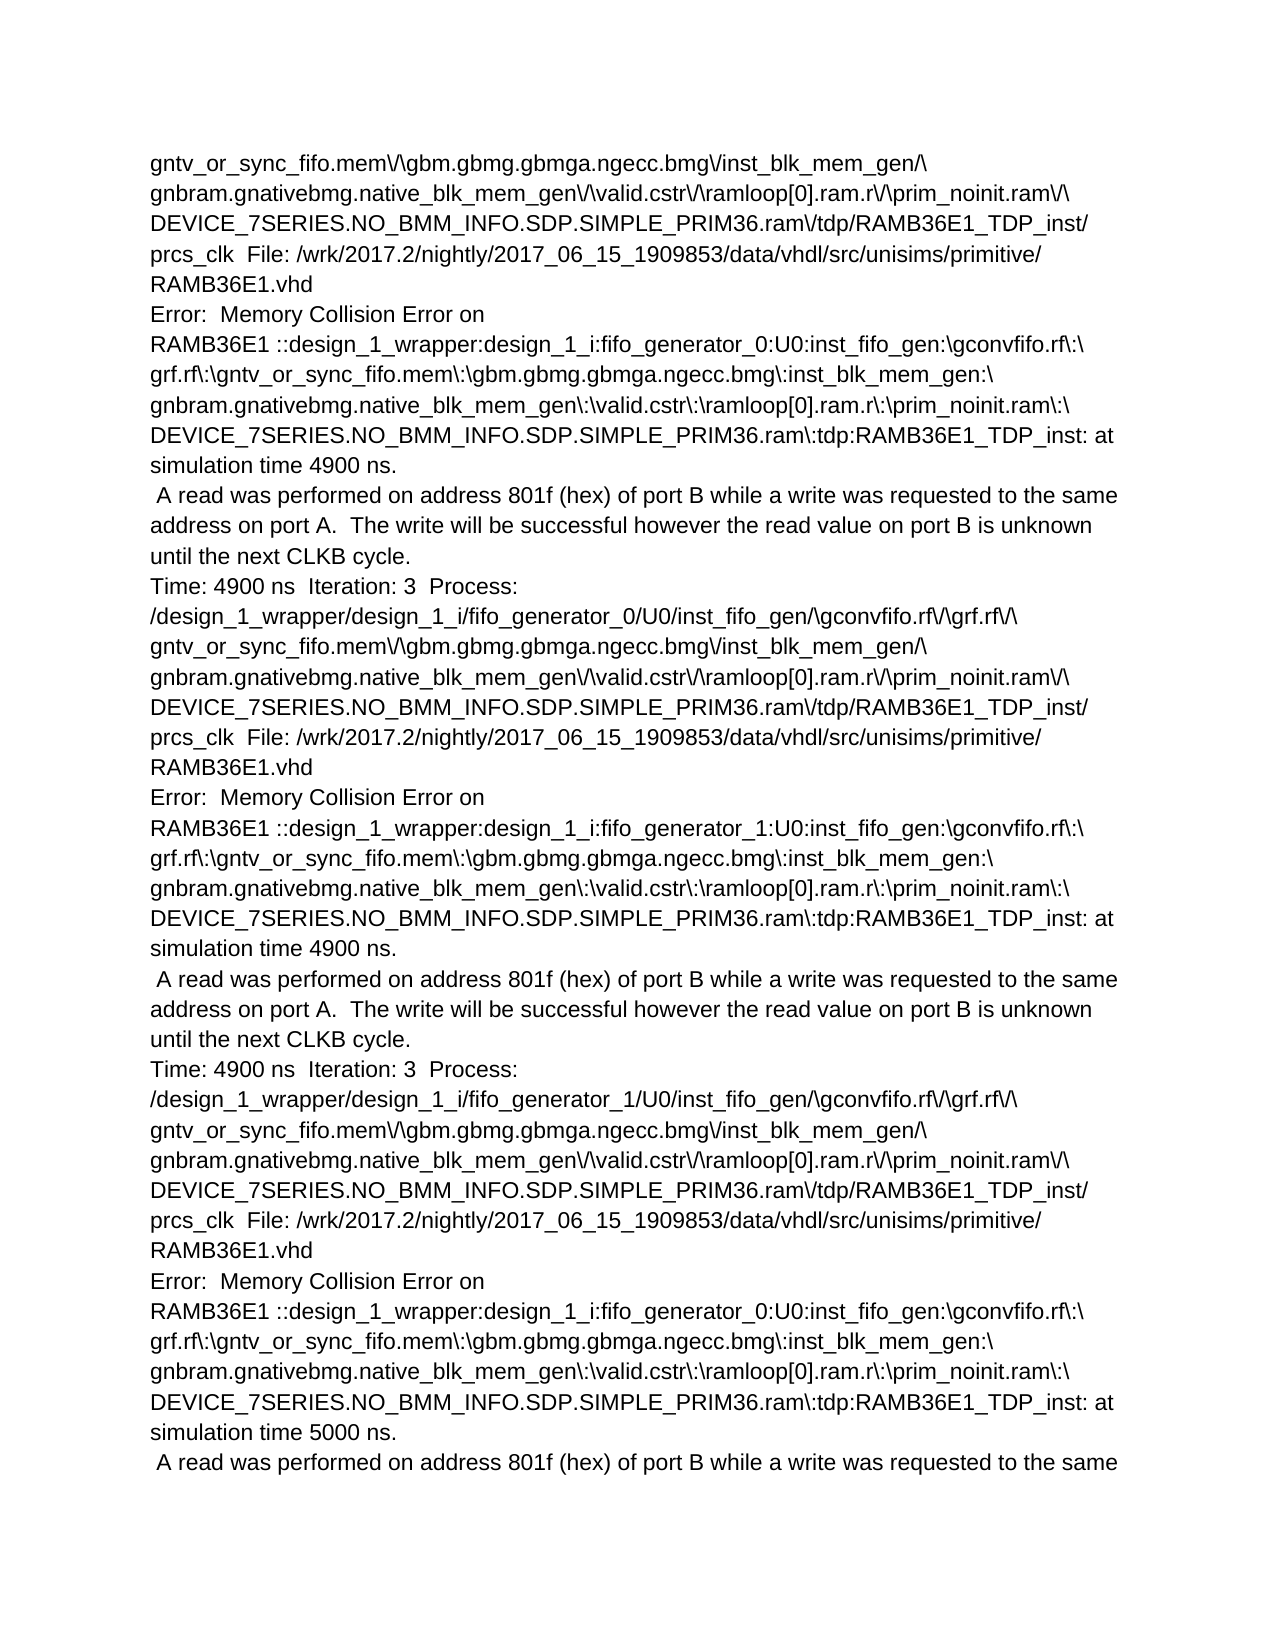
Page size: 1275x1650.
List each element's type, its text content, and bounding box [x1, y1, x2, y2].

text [150, 150, 1125, 297]
text Time: 4900 ns Iteration: 3 Process: /design_1_wrapper/design_1_i/fifo_generator_1/U0/inst_fifo_gen/\gconvfifo.rf\/\grf.rf\/\gntv_or_sync_fifo.mem\/\gbm.gbmg.gbmga.ngecc.bmg\/inst_blk_mem_gen/\gnbram.gnativebmg.native_blk_mem_gen\/\valid.cstr\/\ramloop[0].ram.r\/\prim_noinit.ram\/\DEVICE_7SERIES.NO_BMM_INFO.SDP.SIMPLE_PRIM36.ram\/tdp/RAMB36E1_TDP_inst/prcs_clk File: /wrk/2017.2/nightly/2017_06_15_1909853/data/vhdl/src/unisims/primitive/RAMB36E1.vhd [150, 1056, 1125, 1264]
text Time: 4900 ns Iteration: 3 Process: /design_1_wrapper/design_1_i/fifo_generator_0/U0/inst_fifo_gen/\gconvfifo.rf\/\grf.rf\/\gntv_or_sync_fifo.mem\/\gbm.gbmg.gbmga.ngecc.bmg\/inst_blk_mem_gen/\gnbram.gnativebmg.native_blk_mem_gen\/\valid.cstr\/\ramloop[0].ram.r\/\prim_noinit.ram\/\DEVICE_7SERIES.NO_BMM_INFO.SDP.SIMPLE_PRIM36.ram\/tdp/RAMB36E1_TDP_inst/prcs_clk File: /wrk/2017.2/nightly/2017_06_15_1909853/data/vhdl/src/unisims/primitive/RAMB36E1.vhd [150, 573, 1125, 781]
text Error: Memory Collision Error on RAMB36E1 ::design_1_wrapper:design_1_i:fifo_generator_0:U0:inst_fifo_gen:\gconvfifo.rf\:\grf.rf\:\gntv_or_sync_fifo.mem\:\gbm.gbmg.gbmga.ngecc.bmg\:inst_blk_mem_gen:\gnbram.gnativebmg.native_blk_mem_gen\:\valid.cstr\:\ramloop[0].ram.r\:\prim_noinit.ram\:\DEVICE_7SERIES.NO_BMM_INFO.SDP.SIMPLE_PRIM36.ram\:tdp:RAMB36E1_TDP_inst: at simulation time 4900 ns. [150, 301, 1125, 478]
text Error: Memory Collision Error on RAMB36E1 ::design_1_wrapper:design_1_i:fifo_generator_0:U0:inst_fifo_gen:\gconvfifo.rf\:\grf.rf\:\gntv_or_sync_fifo.mem\:\gbm.gbmg.gbmga.ngecc.bmg\:inst_blk_mem_gen:\gnbram.gnativebmg.native_blk_mem_gen\:\valid.cstr\:\ramloop[0].ram.r\:\prim_noinit.ram\:\DEVICE_7SERIES.NO_BMM_INFO.SDP.SIMPLE_PRIM36.ram\:tdp:RAMB36E1_TDP_inst: at simulation time 5000 ns. [150, 1268, 1125, 1445]
text Error: Memory Collision Error on RAMB36E1 ::design_1_wrapper:design_1_i:fifo_generator_1:U0:inst_fifo_gen:\gconvfifo.rf\:\grf.rf\:\gntv_or_sync_fifo.mem\:\gbm.gbmg.gbmga.ngecc.bmg\:inst_blk_mem_gen:\gnbram.gnativebmg.native_blk_mem_gen\:\valid.cstr\:\ramloop[0].ram.r\:\prim_noinit.ram\:\DEVICE_7SERIES.NO_BMM_INFO.SDP.SIMPLE_PRIM36.ram\:tdp:RAMB36E1_TDP_inst: at simulation time 4900 ns. [150, 784, 1125, 962]
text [150, 1449, 1125, 1475]
